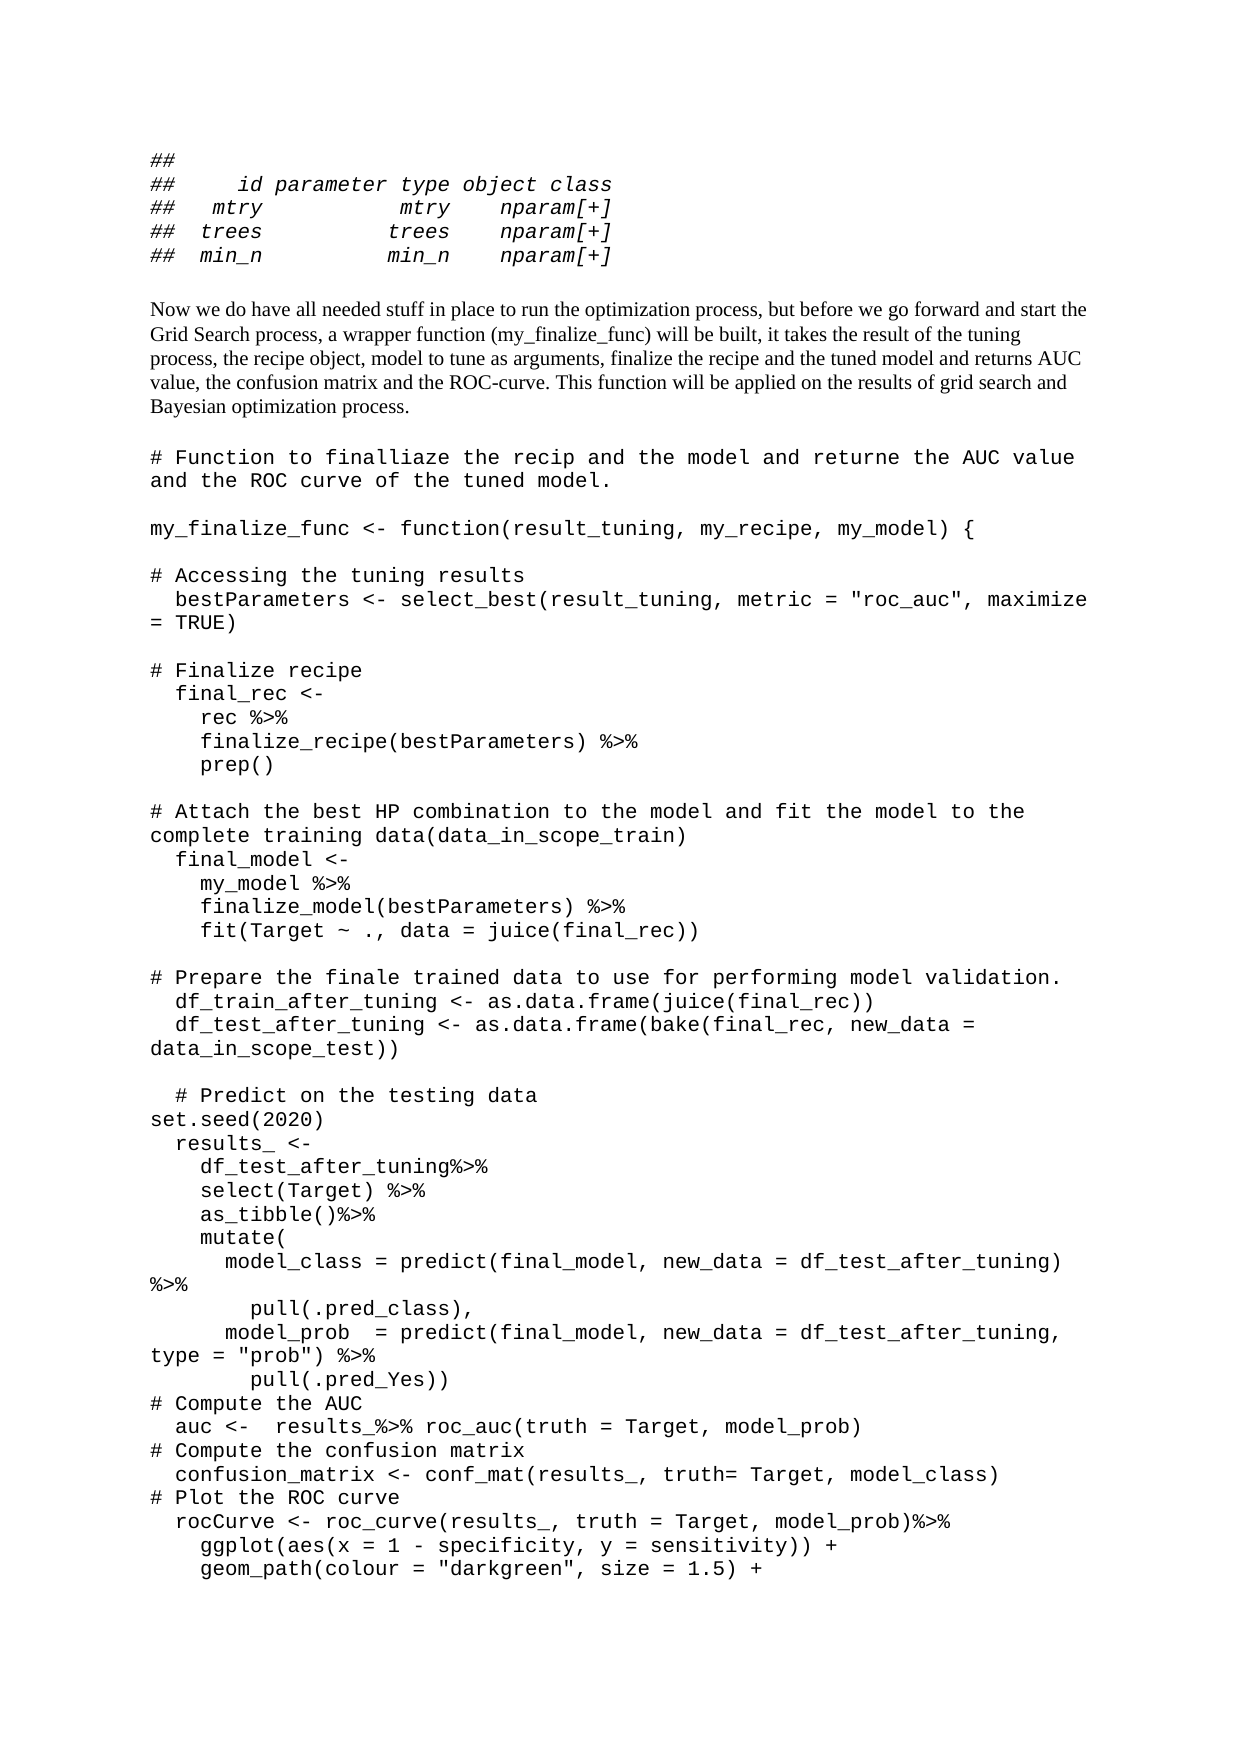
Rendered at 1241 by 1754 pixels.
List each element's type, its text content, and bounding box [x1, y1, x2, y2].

text # Predict on the testing data [150, 1085, 1090, 1109]
text # Function to finalliaze the recip and the model and returne the AUC value and the ROC curve of the tuned model. [150, 447, 1090, 494]
text select(Target) %>% [150, 1180, 1090, 1203]
text Now we do have all needed stuff in place to run the optimization process, but before we go forward and start the Grid Search process, a wrapper function (my_finalize_func) will be built, it takes the result of the tuning process, the recipe object, model to tune as arguments, finalize the recipe and the tuned model and returns AUC value, the confusion matrix and the ROC-curve. This function will be applied on the results of grid search and Bayesian optimization process. [150, 297, 1090, 418]
text rocCurve <- roc_curve(results_, truth = Target, model_prob)%>% [150, 1511, 1090, 1534]
text # Finalize recipe [150, 660, 1090, 683]
text prep() [150, 754, 1090, 778]
text auc <- results_%>% roc_auc(truth = Target, model_prob) [150, 1416, 1090, 1440]
text # Compute the AUC [150, 1393, 1090, 1416]
text df_test_after_tuning <- as.data.frame(bake(final_rec, new_data = data_in_scope_test)) [150, 1014, 1090, 1062]
text rec %>% [150, 707, 1090, 731]
text ## mtry mtry nparam[+] [150, 197, 1090, 221]
text # Prepare the finale trained data to use for performing model validation. [150, 967, 1090, 991]
text ## trees trees nparam[+] [150, 221, 1090, 244]
text as_tibble()%>% [150, 1203, 1090, 1227]
text set.seed(2020) [150, 1109, 1090, 1133]
text my_finalize_func <- function(result_tuning, my_recipe, my_model) { [150, 518, 1090, 541]
text # Accessing the tuning results [150, 565, 1090, 589]
text ## [150, 150, 1090, 174]
text ## min_n min_n nparam[+] [150, 244, 1090, 268]
text # Attach the best HP combination to the model and fit the model to the complete training data(data_in_scope_train) [150, 802, 1090, 849]
text finalize_recipe(bestParameters) %>% [150, 731, 1090, 754]
text fit(Target ~ ., data = juice(final_rec)) [150, 920, 1090, 943]
text # Plot the ROC curve [150, 1487, 1090, 1511]
text mutate( [150, 1227, 1090, 1251]
text ggplot(aes(x = 1 - specificity, y = sensitivity)) + [150, 1534, 1090, 1558]
text ## id parameter type object class [150, 174, 1090, 197]
text finalize_model(bestParameters) %>% [150, 896, 1090, 920]
text df_test_after_tuning%>% [150, 1156, 1090, 1180]
text model_class = predict(final_model, new_data = df_test_after_tuning) %>% [150, 1251, 1090, 1298]
text df_train_after_tuning <- as.data.frame(juice(final_rec)) [150, 991, 1090, 1014]
text confusion_matrix <- conf_mat(results_, truth= Target, model_class) [150, 1464, 1090, 1487]
text my_model %>% [150, 872, 1090, 896]
text model_prob = predict(final_model, new_data = df_test_after_tuning, type = "prob") %>% [150, 1322, 1090, 1369]
text final_model <- [150, 849, 1090, 872]
text pull(.pred_Yes)) [150, 1369, 1090, 1393]
text bestParameters <- select_best(result_tuning, metric = "roc_auc", maximize = TRUE) [150, 589, 1090, 636]
text final_rec <- [150, 683, 1090, 707]
text geom_path(colour = "darkgreen", size = 1.5) + [150, 1558, 1090, 1582]
text # Compute the confusion matrix [150, 1440, 1090, 1464]
text results_ <- [150, 1133, 1090, 1156]
text pull(.pred_class), [150, 1298, 1090, 1322]
